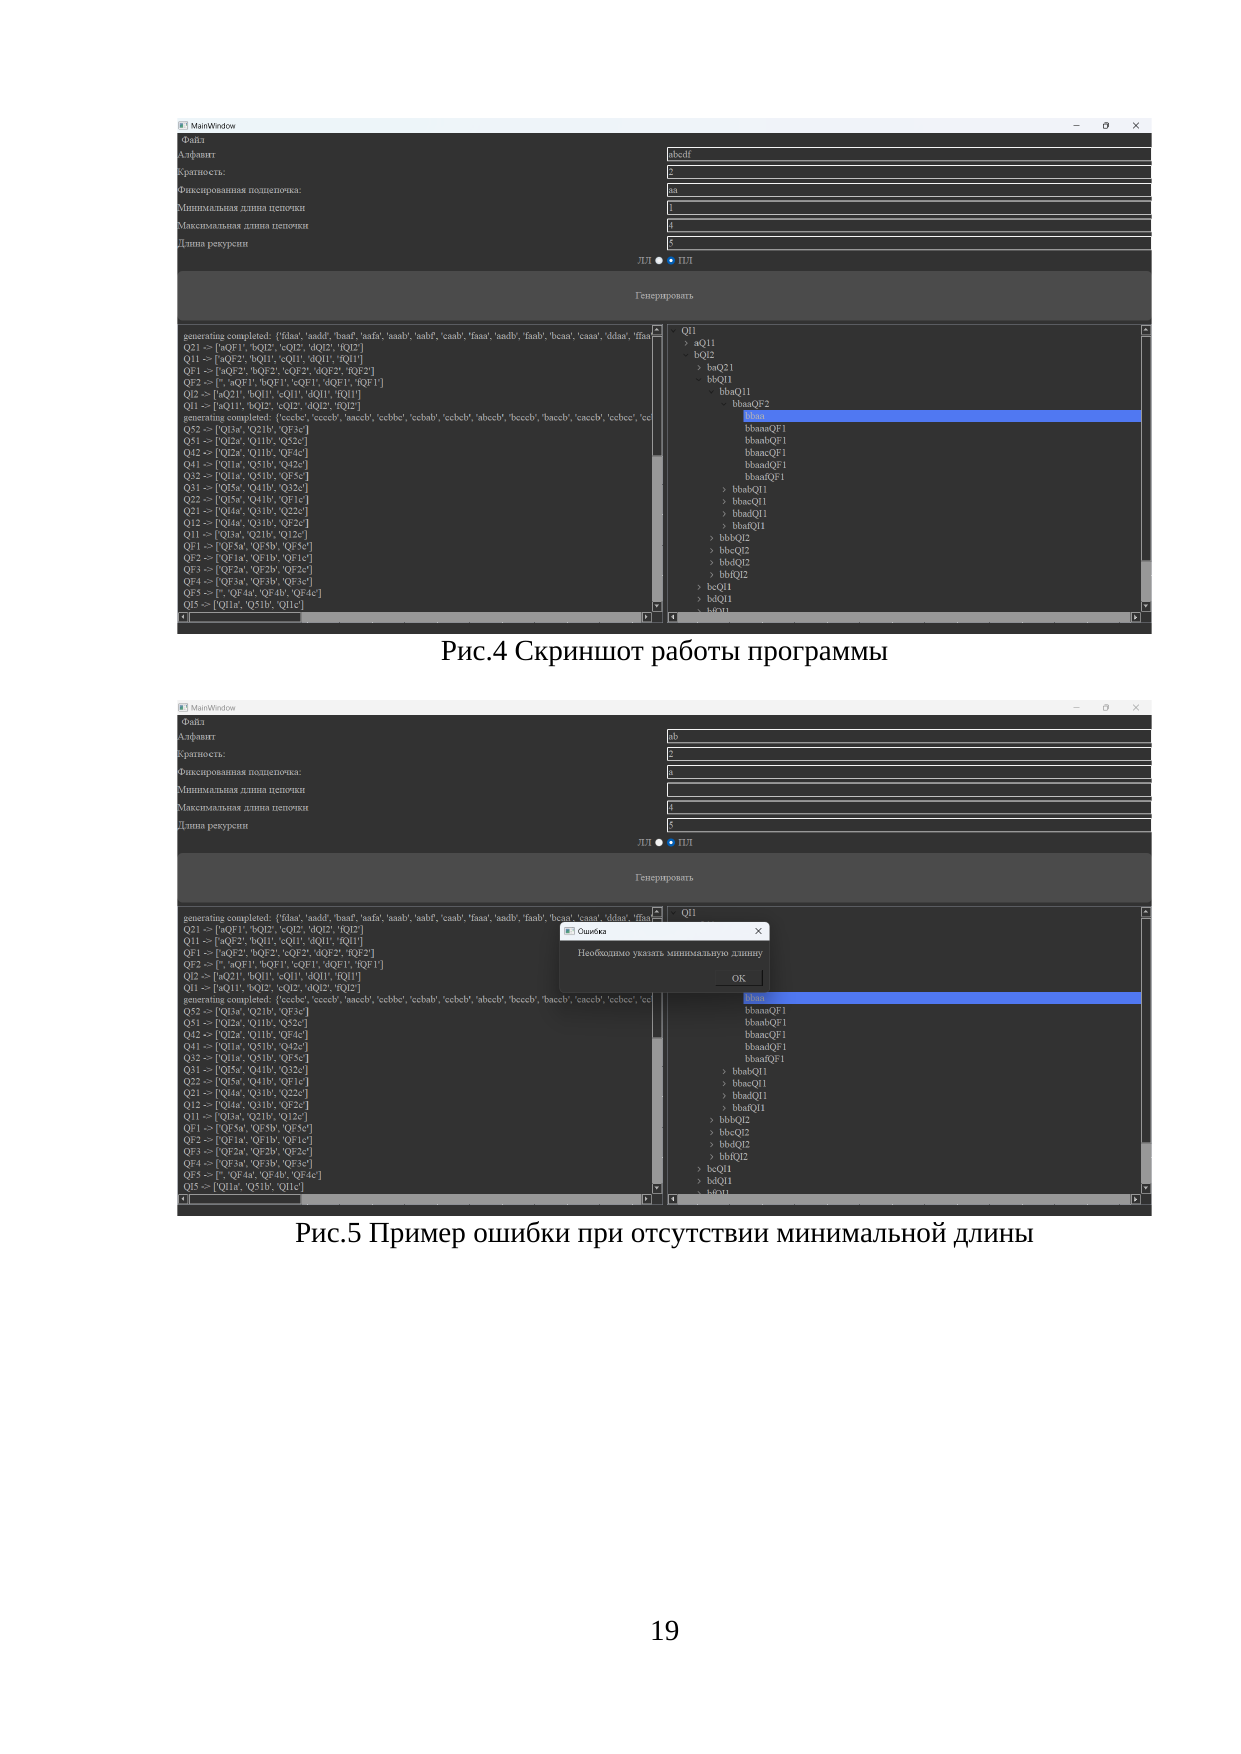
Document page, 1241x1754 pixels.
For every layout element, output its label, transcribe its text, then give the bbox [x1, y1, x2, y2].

text Рис.4 Скриншот работы программы [177, 634, 1152, 667]
picture [177, 700, 1152, 1216]
text Рис.5 Пример ошибки при отсутствии минимальной длины [177, 1216, 1152, 1249]
picture [177, 118, 1152, 634]
